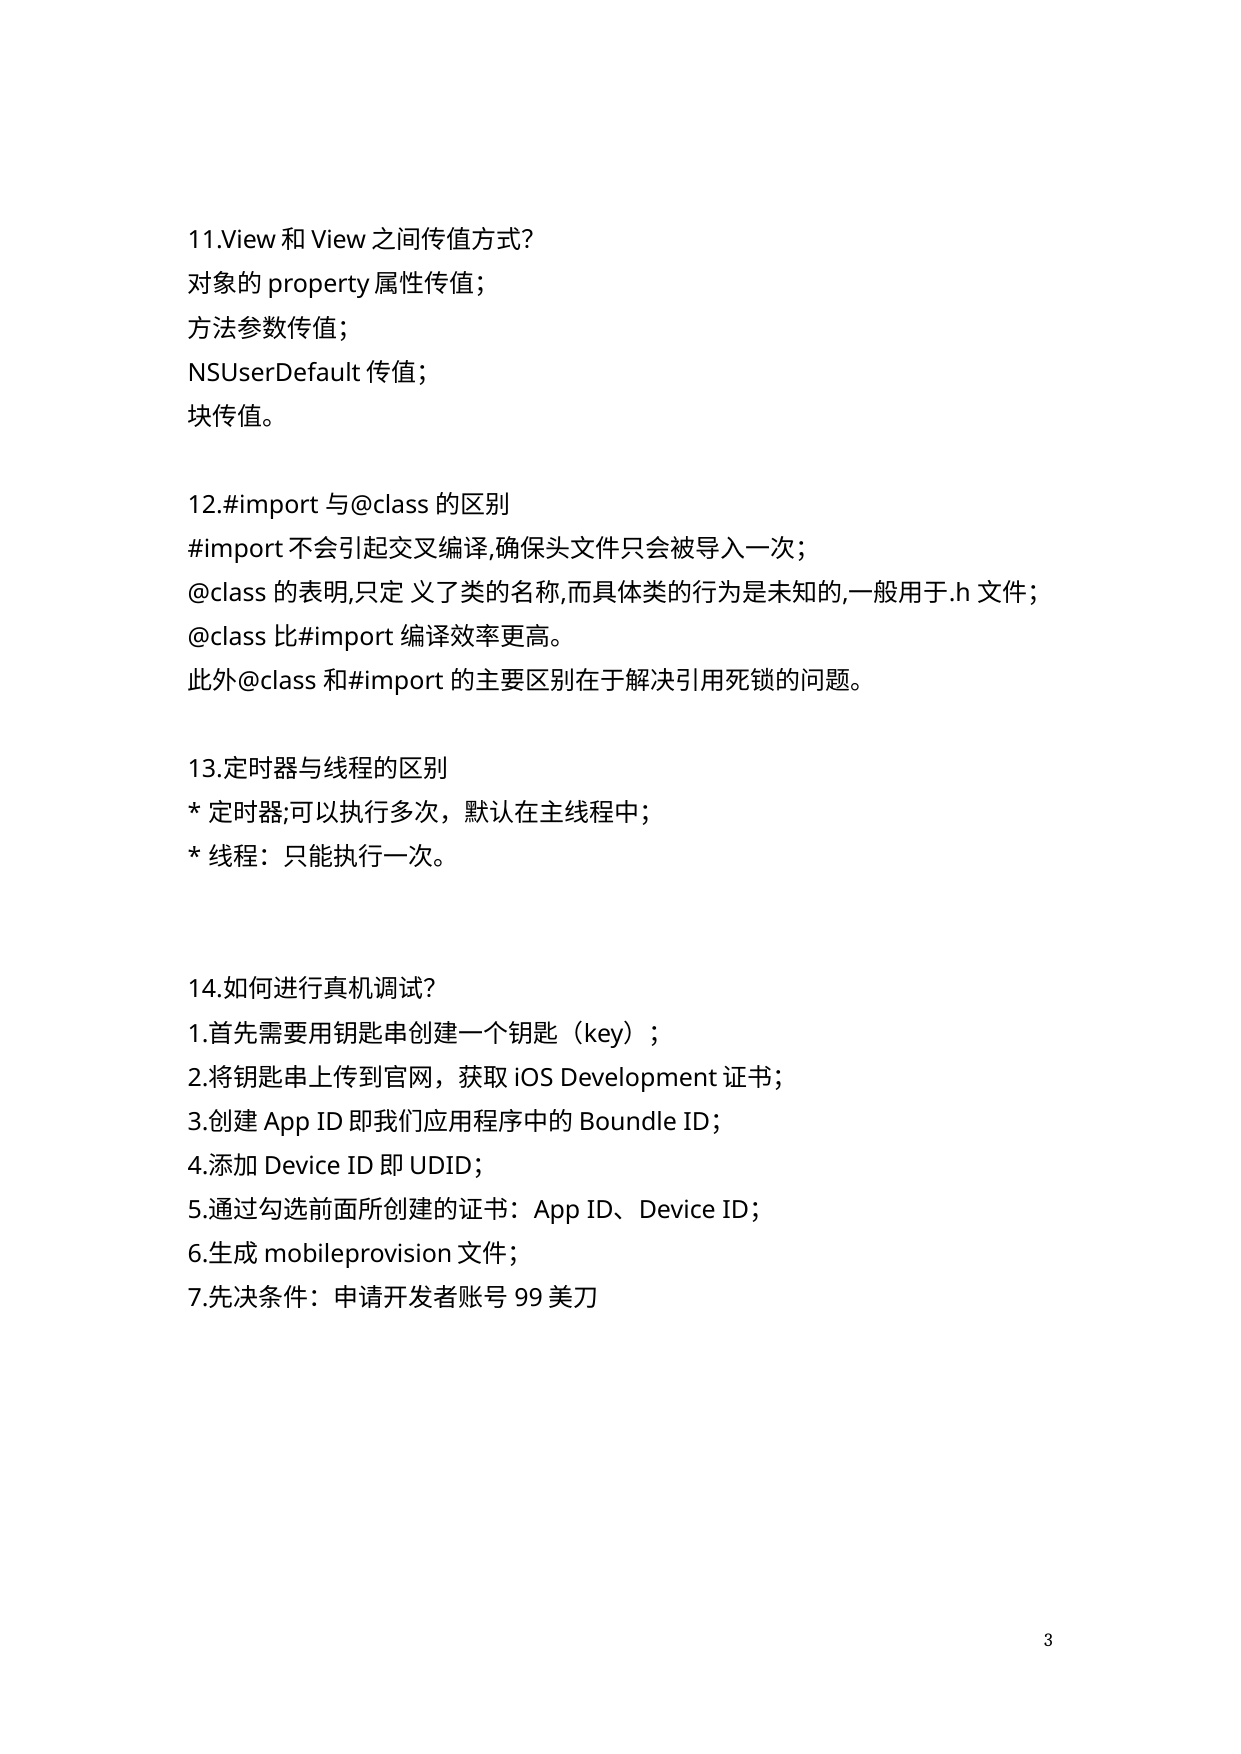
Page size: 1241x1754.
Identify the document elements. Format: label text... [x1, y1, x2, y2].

text 2.将钥匙串上传到官网，获取iOS Development证书； [187, 1053, 1053, 1097]
text * 线程：只能执行一次。 [187, 833, 1053, 877]
text * 定时器;可以执行多次，默认在主线程中； [187, 789, 1053, 833]
text 方法参数传值； [187, 304, 1053, 348]
text NSUserDefault传值； [187, 348, 1053, 392]
text 3.创建App ID即我们应用程序中的Boundle ID； [187, 1097, 1053, 1141]
text 6.生成mobileprovision文件； [187, 1229, 1053, 1273]
text 5.通过勾选前面所创建的证书：App ID、Device ID； [187, 1185, 1053, 1229]
text 此外@class 和#import 的主要区别在于解决引用死锁的问题。 [187, 657, 1053, 701]
text 4.添加Device ID即UDID； [187, 1141, 1053, 1185]
text 1.首先需要用钥匙串创建一个钥匙（key）； [187, 1009, 1053, 1053]
text 13.定时器与线程的区别 [187, 745, 1053, 789]
text 12.#import 与@class 的区别 [187, 480, 1053, 524]
text 11.View和View之间传值方式？ [187, 216, 1053, 260]
text 对象的property属性传值； [187, 260, 1053, 304]
text #import不会引起交叉编译,确保头文件只会被导入一次； [187, 524, 1053, 568]
text @class 的表明,只定 义了类的名称,而具体类的行为是未知的,一般用于.h 文件； [187, 568, 1053, 613]
text 7.先决条件：申请开发者账号 99美刀 [187, 1273, 1053, 1318]
text @class 比#import 编译效率更高。 [187, 613, 1053, 657]
text 14.如何进行真机调试？ [187, 965, 1053, 1009]
text 块传值。 [187, 392, 1053, 436]
